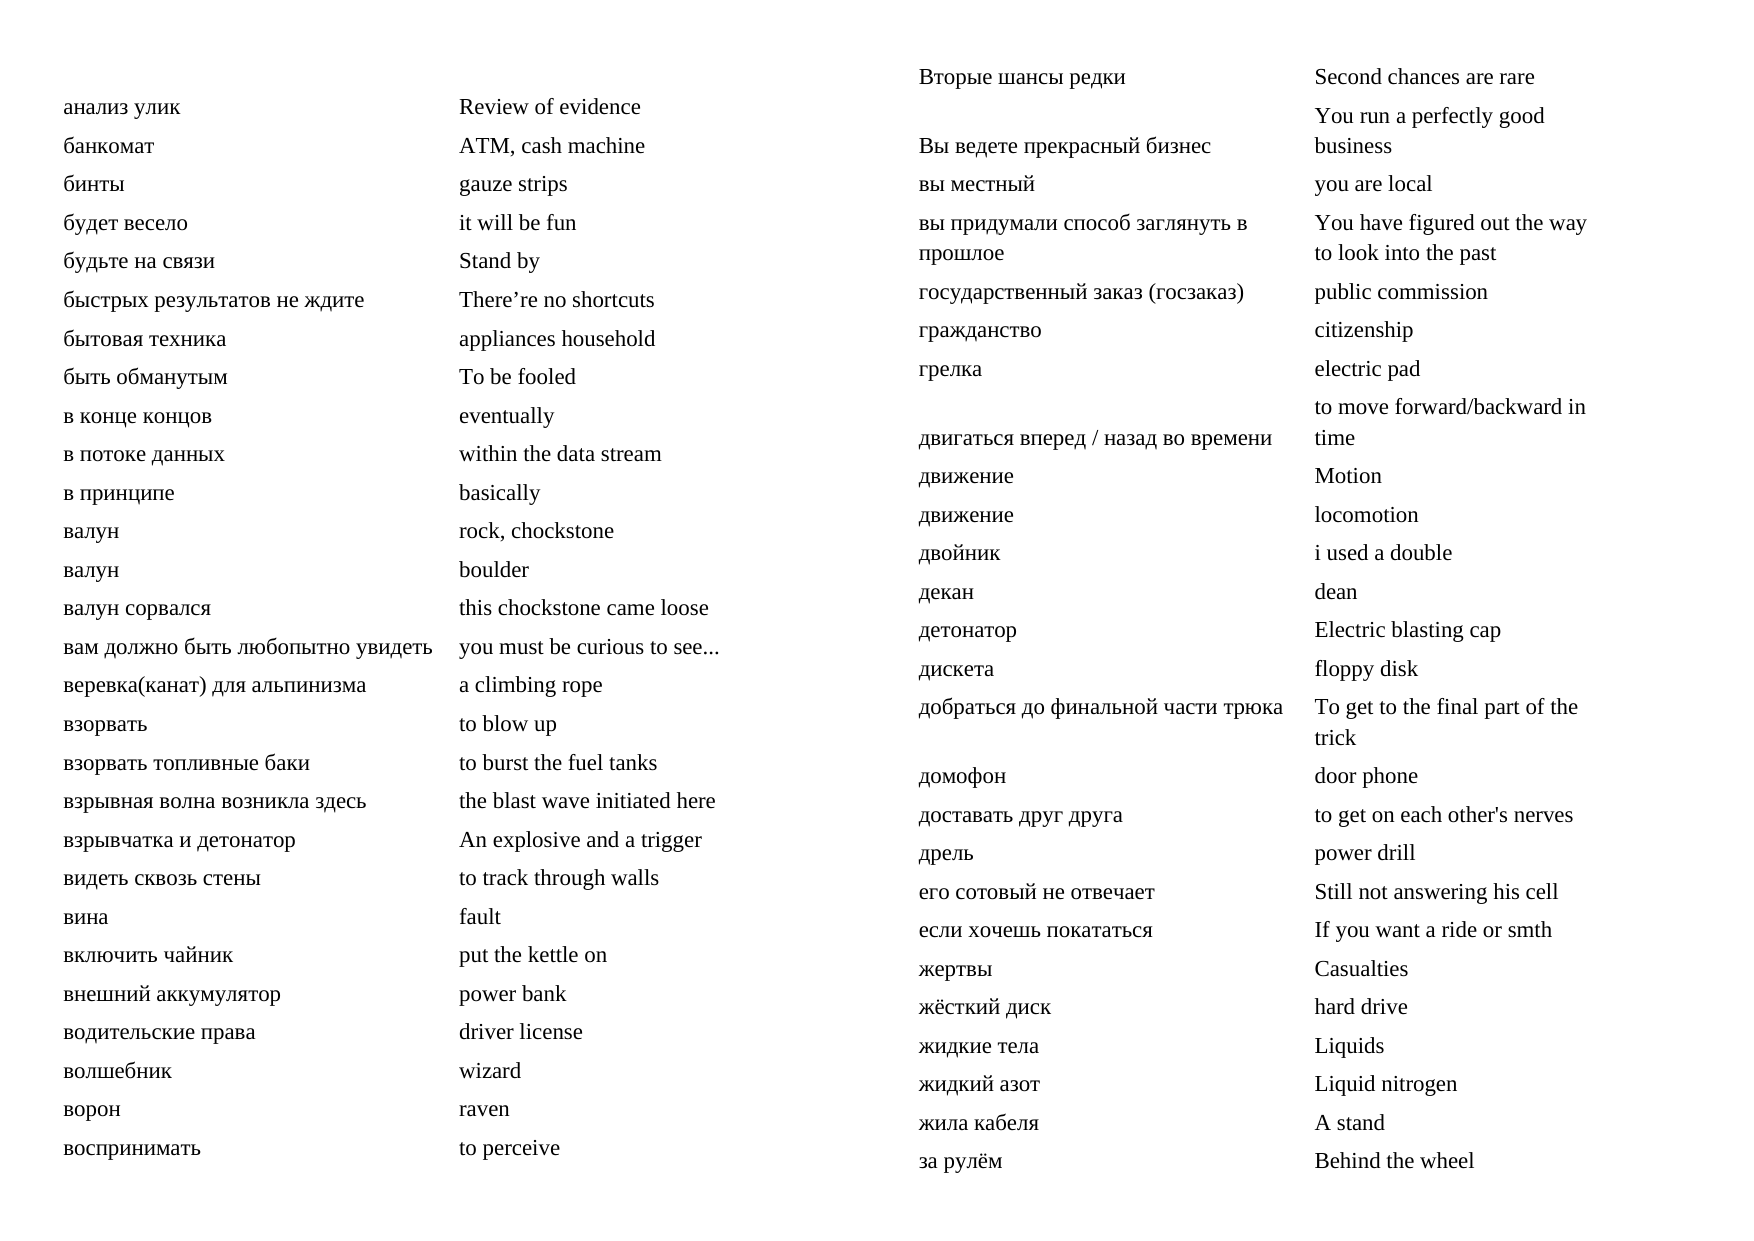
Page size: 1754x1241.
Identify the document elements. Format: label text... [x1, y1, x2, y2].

table_cell to perceive [455, 1130, 748, 1168]
table_cell driver license [455, 1014, 748, 1053]
table_cell будет весело [59, 205, 455, 243]
table_cell you are local [1310, 166, 1604, 205]
table_cell взорвать [59, 706, 455, 744]
table_cell валун [59, 552, 455, 590]
table_cell двойник [914, 535, 1310, 573]
table_cell добраться до финальной части трюка [914, 689, 1310, 758]
table_cell декан [914, 574, 1310, 612]
table_cell An explosive and a trigger [455, 821, 748, 860]
table_cell быть обманутым [59, 359, 455, 397]
table_cell домофон [914, 758, 1310, 796]
table_cell this chockstone came loose [455, 590, 748, 629]
table_cell за рулём [914, 1143, 1310, 1178]
table_cell There’re no shortcuts [455, 282, 748, 320]
table_cell его сотовый не отвечает [914, 874, 1310, 912]
table_cell eventually [455, 398, 748, 436]
table_cell To be fooled [455, 359, 748, 397]
table_cell волшебник [59, 1053, 455, 1091]
table_cell включить чайник [59, 937, 455, 976]
table_cell floppy disk [1310, 651, 1604, 689]
table_cell в принципе [59, 475, 455, 513]
table_cell валун [59, 513, 455, 552]
table_cell ворон [59, 1091, 455, 1130]
table_cell wizard [455, 1053, 748, 1091]
table_cell взрывная волна возникла здесь [59, 783, 455, 821]
table_cell внешний аккумулятор [59, 976, 455, 1014]
table_cell грелка [914, 351, 1310, 389]
table_cell видеть сквозь стены [59, 860, 455, 898]
table_cell i used a double [1310, 535, 1604, 573]
table_cell door phone [1310, 758, 1604, 796]
table_cell воспринимать [59, 1130, 455, 1168]
table_cell basically [455, 475, 748, 513]
table_cell If you want a ride or smth [1310, 912, 1604, 951]
table_cell жёсткий диск [914, 989, 1310, 1028]
table_cell если хочешь покататься [914, 912, 1310, 951]
table_cell двигаться вперед / назад во времени [914, 389, 1310, 458]
table_cell to move forward/backward in time [1310, 389, 1604, 458]
table_cell веревка(канат) для альпинизма [59, 667, 455, 706]
table_cell бытовая техника [59, 320, 455, 359]
table_cell to track through walls [455, 860, 748, 898]
table_header Review of evidence [455, 89, 748, 128]
table_cell Casualties [1310, 951, 1604, 989]
table_cell гражданство [914, 312, 1310, 351]
table_cell жертвы [914, 951, 1310, 989]
table_cell A stand [1310, 1105, 1604, 1143]
table_cell To get to the final part of the trick [1310, 689, 1604, 758]
table_cell You have figured out the way to look into the past [1310, 205, 1604, 273]
table_cell the blast wave initiated here [455, 783, 748, 821]
table_cell Liquid nitrogen [1310, 1066, 1604, 1105]
table_cell бинты [59, 166, 455, 205]
table_cell put the kettle on [455, 937, 748, 976]
table_cell жила кабеля [914, 1105, 1310, 1143]
table_cell it will be fun [455, 205, 748, 243]
table_cell fault [455, 899, 748, 937]
table_cell within the data stream [455, 436, 748, 474]
table_cell Second chances are rare [1310, 59, 1604, 97]
table_cell citizenship [1310, 312, 1604, 351]
table_cell взорвать топливные баки [59, 744, 455, 783]
table_cell you must be curious to see... [455, 629, 748, 667]
table_cell rock, chockstone [455, 513, 748, 552]
table_cell Stand by [455, 243, 748, 282]
table_cell вы придумали способ заглянуть в прошлое [914, 205, 1310, 273]
table_cell банкомат [59, 128, 455, 166]
table_cell locomotion [1310, 496, 1604, 535]
table_cell hard drive [1310, 989, 1604, 1028]
table_cell дискета [914, 651, 1310, 689]
table_cell дрель [914, 835, 1310, 873]
table_cell Liquids [1310, 1028, 1604, 1066]
table_cell в потоке данных [59, 436, 455, 474]
table_cell Electric blasting cap [1310, 612, 1604, 651]
table_header анализ улик [59, 89, 455, 128]
table_cell вина [59, 899, 455, 937]
table_cell appliances household [455, 320, 748, 359]
table_cell вам должно быть любопытно увидеть [59, 629, 455, 667]
table_cell You run a perfectly good business [1310, 98, 1604, 166]
table_cell power drill [1310, 835, 1604, 873]
table_cell to burst the fuel tanks [455, 744, 748, 783]
table_cell государственный заказ (госзаказ) [914, 274, 1310, 312]
table_cell raven [455, 1091, 748, 1130]
table_cell Behind the wheel [1310, 1143, 1604, 1178]
table_cell движение [914, 458, 1310, 496]
table_cell взрывчатка и детонатор [59, 821, 455, 860]
table_cell to get on each other's nerves [1310, 796, 1604, 835]
table_cell ATM, cash machine [455, 128, 748, 166]
table_cell Motion [1310, 458, 1604, 496]
table_cell жидкие тела [914, 1028, 1310, 1066]
table_cell детонатор [914, 612, 1310, 651]
table_cell to blow up [455, 706, 748, 744]
table_cell доставать друг друга [914, 796, 1310, 835]
table_cell public commission [1310, 274, 1604, 312]
table_cell движение [914, 496, 1310, 535]
table_cell Вторые шансы редки [914, 59, 1310, 97]
table_cell Вы ведете прекрасный бизнес [914, 98, 1310, 166]
table_cell electric pad [1310, 351, 1604, 389]
table_cell будьте на связи [59, 243, 455, 282]
table_cell в конце концов [59, 398, 455, 436]
table_cell быстрых результатов не ждите [59, 282, 455, 320]
table_cell a climbing rope [455, 667, 748, 706]
table_cell жидкий азот [914, 1066, 1310, 1105]
table_cell boulder [455, 552, 748, 590]
table_cell Still not answering his cell [1310, 874, 1604, 912]
table_cell валун сорвался [59, 590, 455, 629]
table_cell вы местный [914, 166, 1310, 205]
table_cell dean [1310, 574, 1604, 612]
table_cell gauze strips [455, 166, 748, 205]
table_cell power bank [455, 976, 748, 1014]
table_cell водительские права [59, 1014, 455, 1053]
